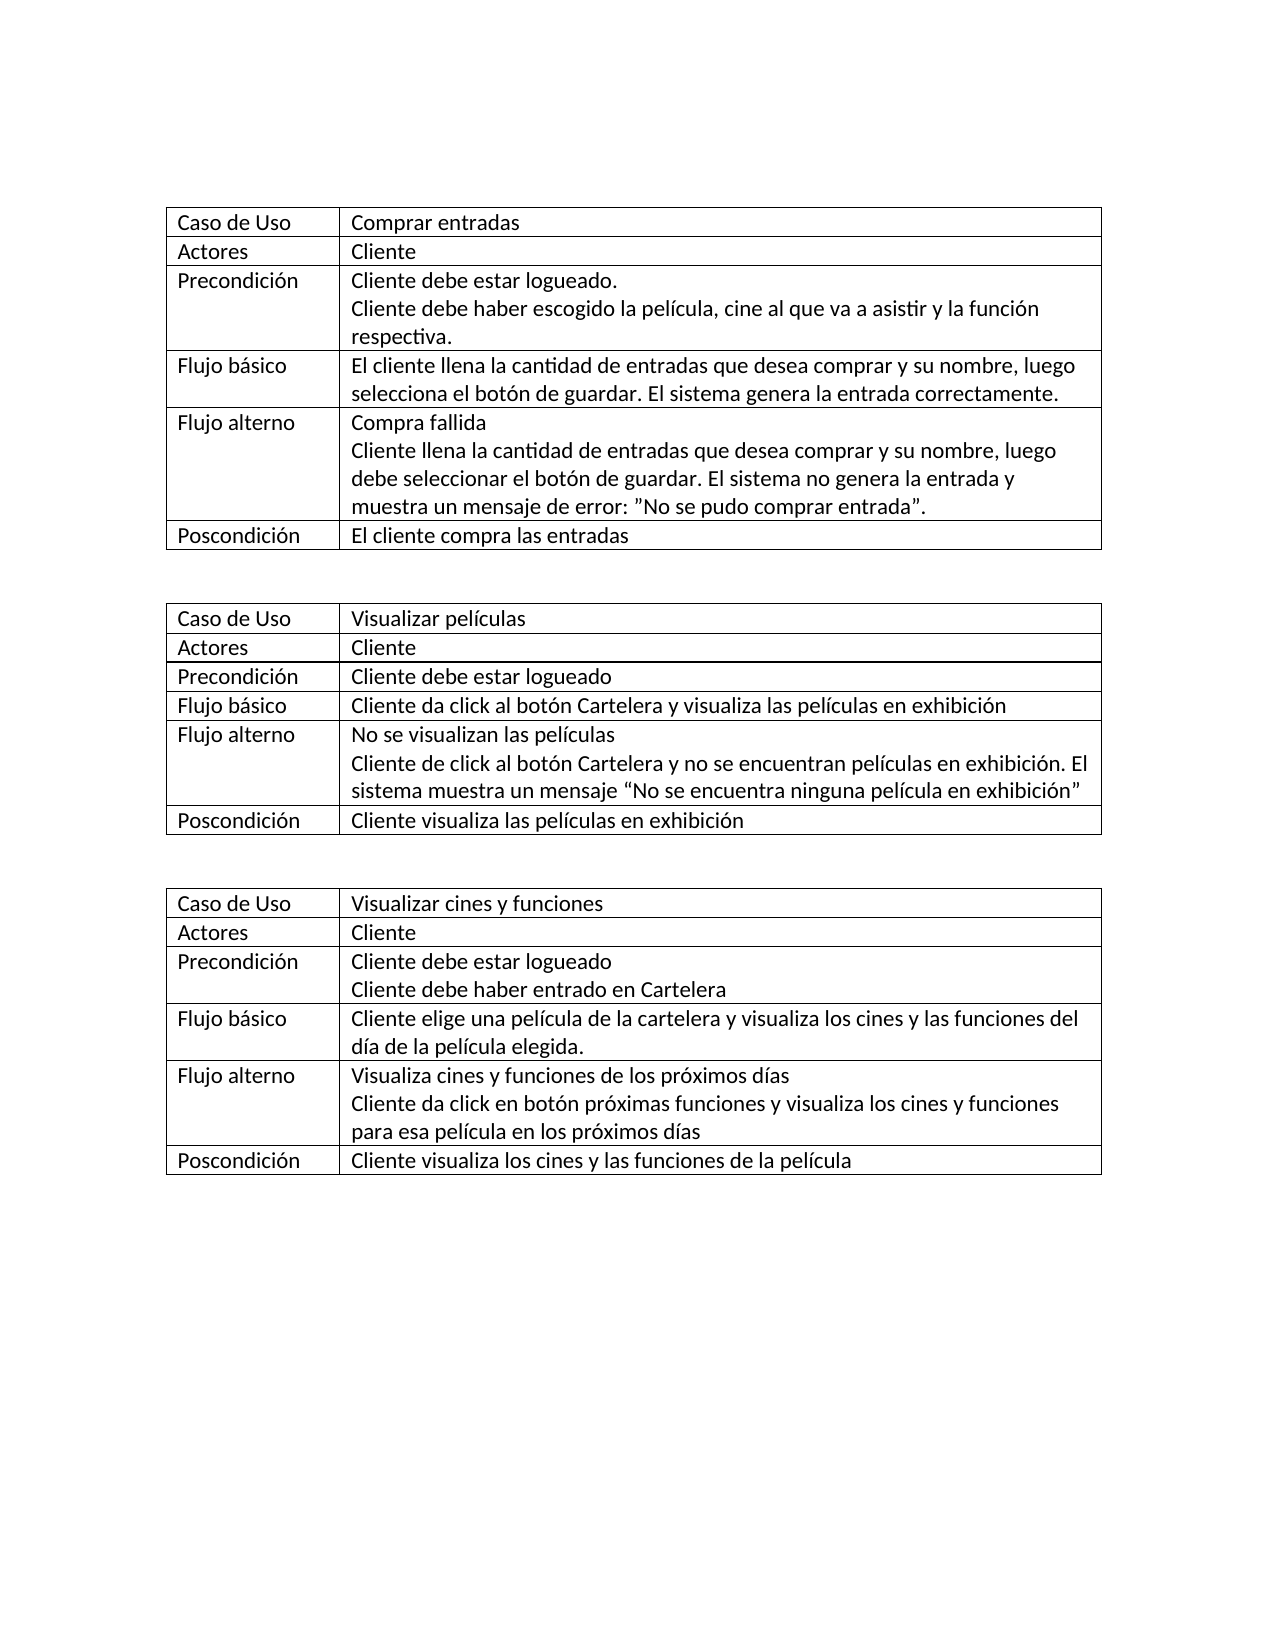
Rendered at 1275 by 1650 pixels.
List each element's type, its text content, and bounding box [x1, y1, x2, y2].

table_header Visualizar películas [340, 604, 1101, 632]
table_header Comprar entradas [340, 208, 1101, 236]
table_header Caso de Uso [167, 604, 339, 632]
table_cell Cliente debe estar logueado. Cliente debe haber escogido la película, cine al que va a asistir y la función respectiva. [340, 266, 1101, 350]
table_cell El cliente llena la cantidad de entradas que desea comprar y su nombre, luego selecciona el botón de guardar. El sistema genera la entrada correctamente. [340, 351, 1101, 407]
table_cell Precondición [167, 266, 339, 350]
table_cell Flujo básico [167, 1004, 339, 1060]
table_cell Precondición [167, 663, 339, 691]
table_header Caso de Uso [167, 889, 339, 917]
table_cell Flujo básico [167, 692, 339, 719]
table_cell Cliente [340, 634, 1101, 661]
table_cell Cliente [340, 918, 1101, 946]
table_cell Actores [167, 237, 339, 265]
table_cell Flujo alterno [167, 408, 339, 520]
table_cell Cliente elige una película de la cartelera y visualiza los cines y las funciones del día de la película elegida. [340, 1004, 1101, 1060]
table_cell Flujo alterno [167, 721, 339, 805]
table_cell Cliente debe estar logueado Cliente debe haber entrado en Cartelera [340, 947, 1101, 1003]
table_cell Poscondición [167, 1146, 339, 1174]
table_cell Flujo básico [167, 351, 339, 407]
table_cell Cliente debe estar logueado [340, 663, 1101, 691]
table_cell Poscondición [167, 521, 339, 549]
table_header Caso de Uso [167, 208, 339, 236]
table_cell Cliente visualiza los cines y las funciones de la película [340, 1146, 1101, 1174]
table_cell Precondición [167, 947, 339, 1003]
table_cell Poscondición [167, 806, 339, 834]
table_cell Actores [167, 918, 339, 946]
table_cell Actores [167, 634, 339, 661]
table_cell No se visualizan las películas Cliente de click al botón Cartelera y no se encuentran películas en exhibición. El sistema muestra un mensaje “No se encuentra ninguna película en exhibición” [340, 721, 1101, 805]
table_cell Visualiza cines y funciones de los próximos días Cliente da click en botón próximas funciones y visualiza los cines y funciones para esa película en los próximos días [340, 1061, 1101, 1145]
table_cell Cliente [340, 237, 1101, 265]
table_cell Cliente da click al botón Cartelera y visualiza las películas en exhibición [340, 692, 1101, 719]
table_cell Flujo alterno [167, 1061, 339, 1145]
table_cell Cliente visualiza las películas en exhibición [340, 806, 1101, 834]
table_header Visualizar cines y funciones [340, 889, 1101, 917]
table_cell El cliente compra las entradas [340, 521, 1101, 549]
table_cell Compra fallida Cliente llena la cantidad de entradas que desea comprar y su nombre, luego debe seleccionar el botón de guardar. El sistema no genera la entrada y muestra un mensaje de error: ”No se pudo comprar entrada”. [340, 408, 1101, 520]
